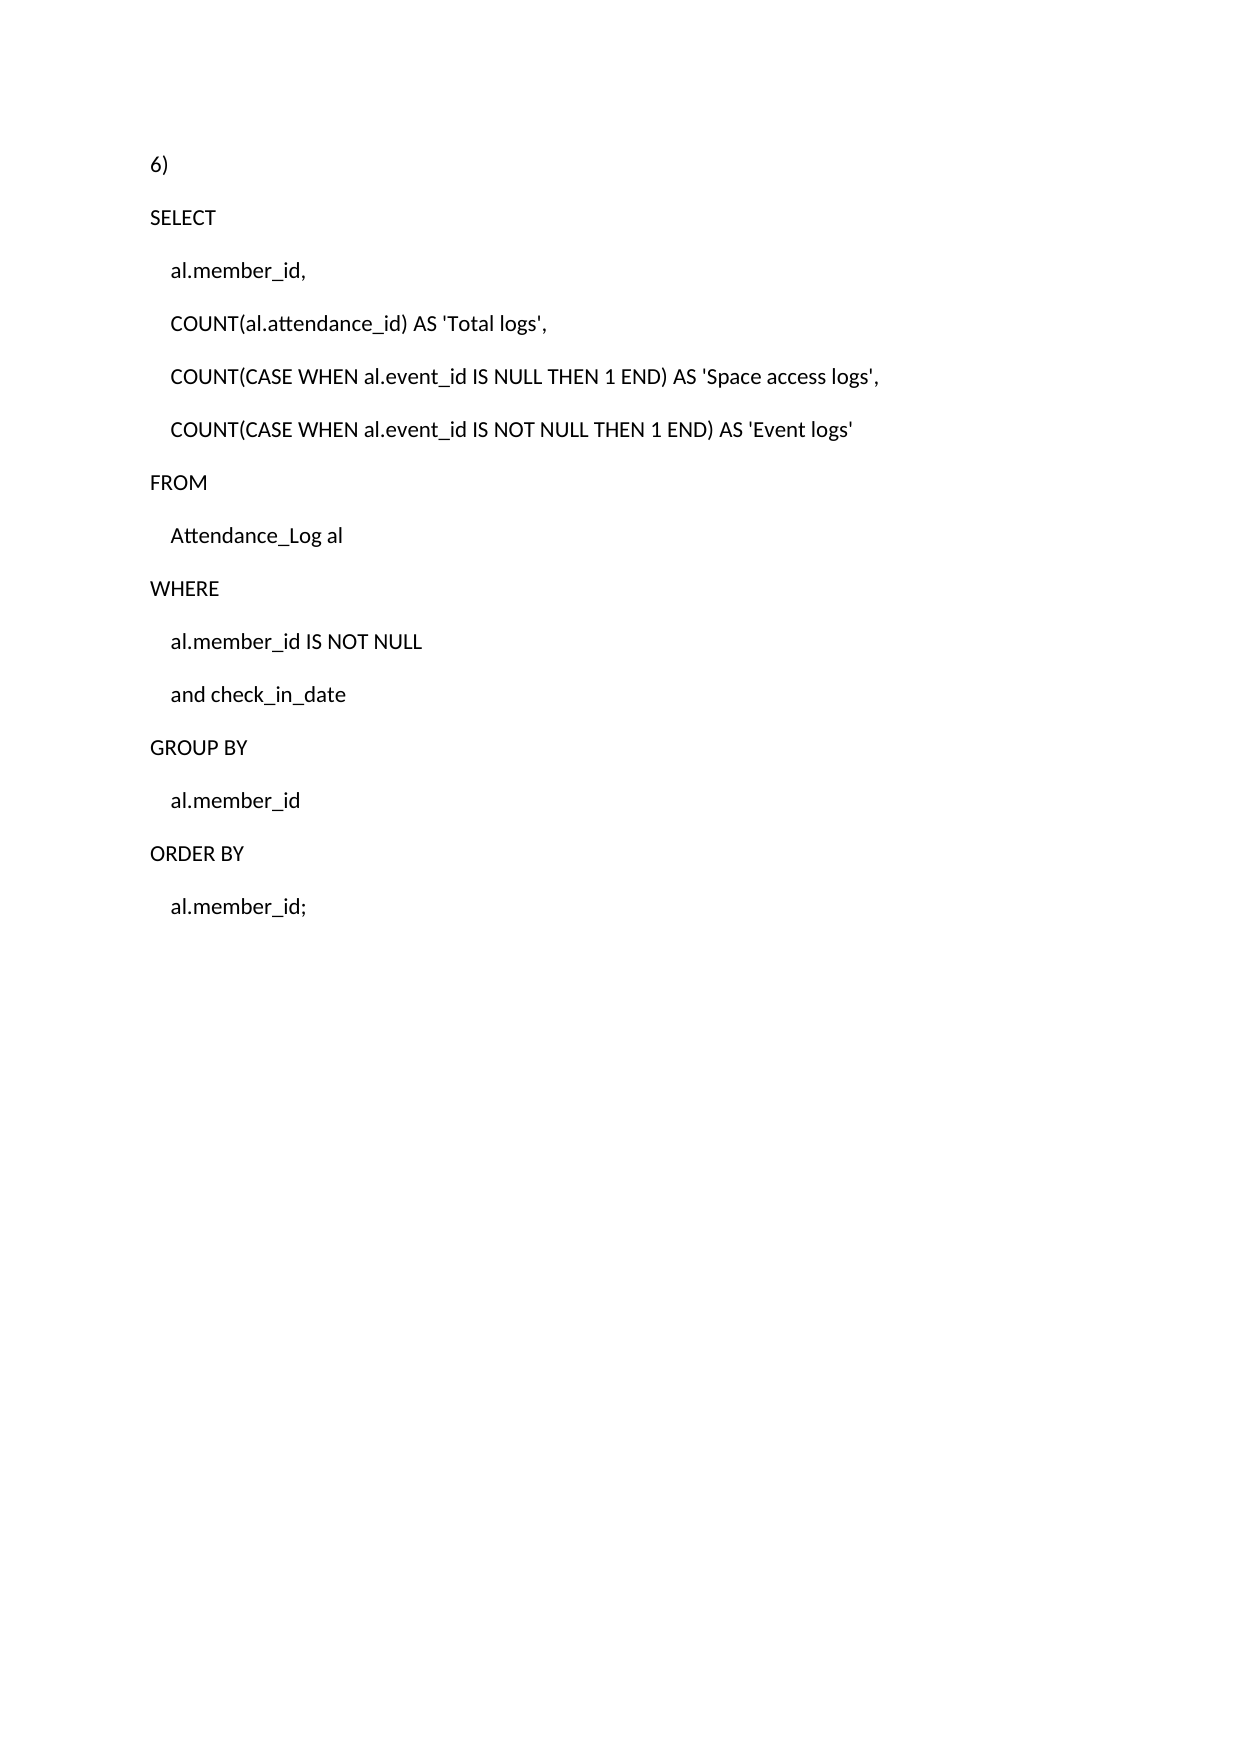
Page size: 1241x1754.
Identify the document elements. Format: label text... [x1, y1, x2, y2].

text SELECT [150, 203, 1090, 231]
text 6) [150, 150, 1090, 178]
text COUNT(al.attendance_id) AS 'Total logs', [150, 309, 1090, 337]
text al.member_id IS NOT NULL [150, 627, 1090, 655]
text COUNT(CASE WHEN al.event_id IS NULL THEN 1 END) AS 'Space access logs', [150, 362, 1090, 390]
text Attendance_Log al [150, 521, 1090, 549]
text and check_in_date [150, 680, 1090, 708]
text COUNT(CASE WHEN al.event_id IS NOT NULL THEN 1 END) AS 'Event logs' [150, 415, 1090, 443]
text al.member_id, [150, 256, 1090, 284]
text ORDER BY [150, 839, 1090, 867]
text FROM [150, 468, 1090, 496]
text al.member_id; [150, 892, 1090, 920]
text WHERE [150, 574, 1090, 602]
text al.member_id [150, 786, 1090, 814]
text GROUP BY [150, 733, 1090, 761]
